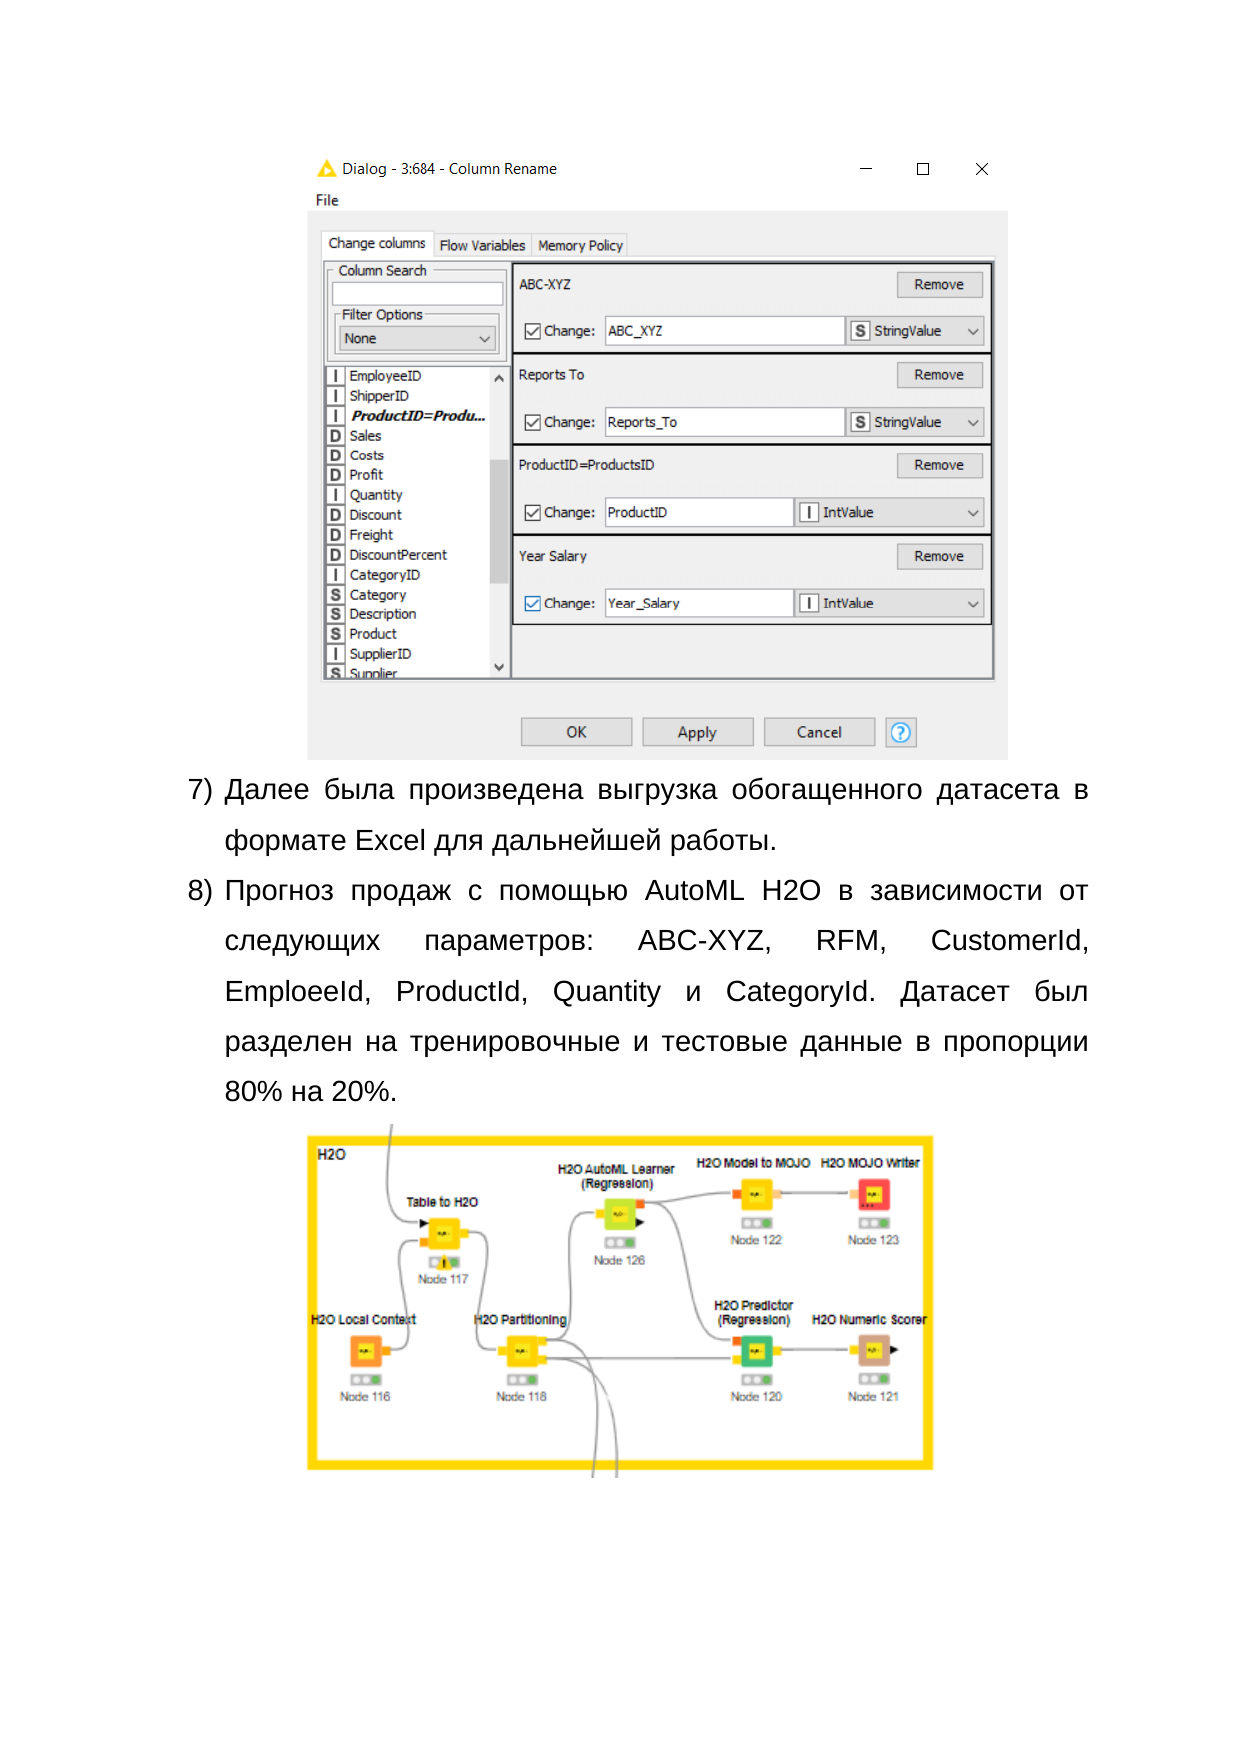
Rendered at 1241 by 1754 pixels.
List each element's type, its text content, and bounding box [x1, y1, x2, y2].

picture [307, 150, 1008, 760]
list Прогноз продаж с помощью AutoML H2O в зависимости от следующих параметров: ABC-XYZ, RFM, CustomerId, EmploeeId, ProductId, Quantity и CategoryId. Датасет был разделен на тренировочные и тестовые данные в пропорции 80% на 20%. [187, 873, 1090, 1108]
list Далее была произведена выгрузка обогащенного датасета в формате Excel для дальнейшей работы. [187, 772, 1090, 856]
picture [298, 1124, 942, 1478]
